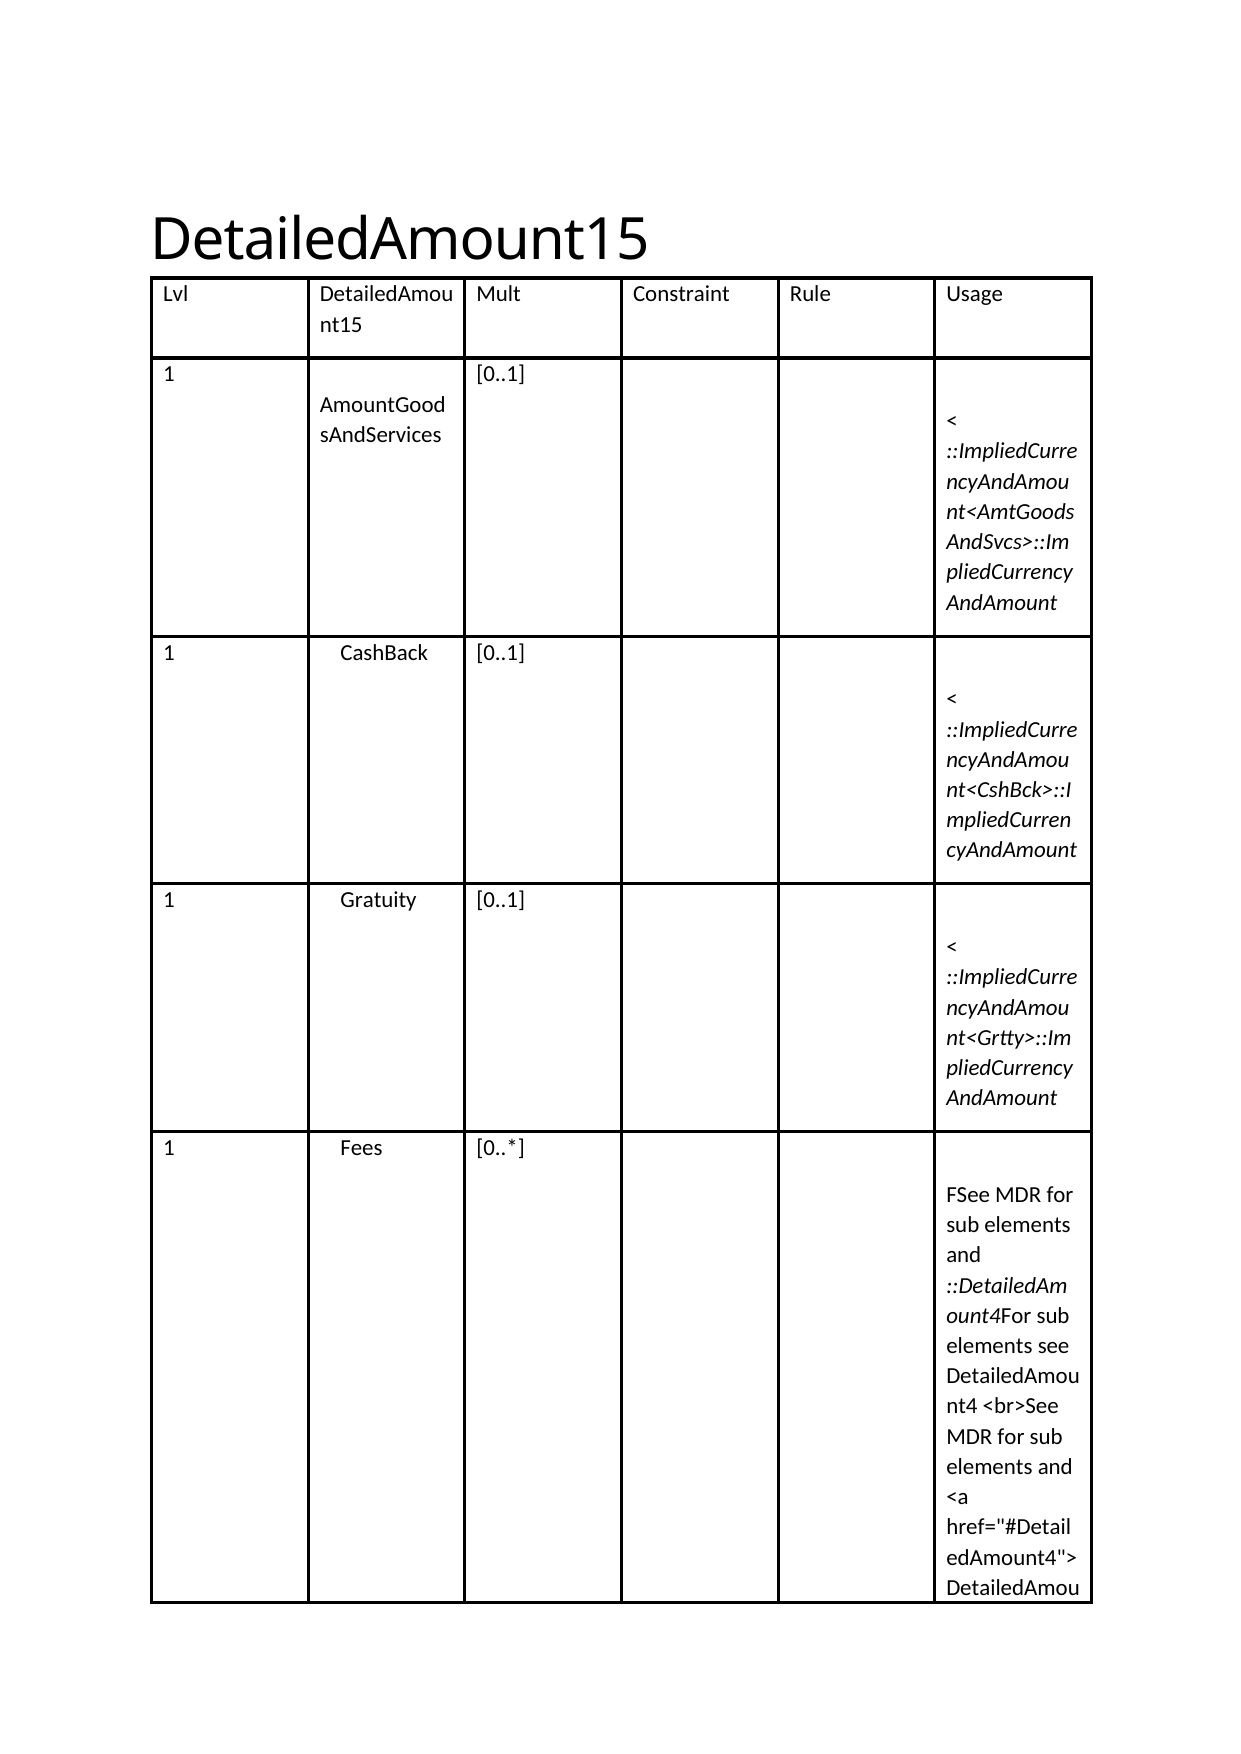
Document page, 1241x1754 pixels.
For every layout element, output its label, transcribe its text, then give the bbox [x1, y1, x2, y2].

table_cell 1 [153, 885, 307, 1130]
table_cell [623, 360, 777, 634]
table_cell [780, 885, 933, 1130]
title DetailedAmount15 [150, 197, 1090, 276]
table_cell 1 [153, 1133, 307, 1601]
table_header Usage [936, 280, 1090, 356]
table_header DetailedAmount15 [310, 280, 463, 356]
table_cell [0..*] [466, 1133, 620, 1601]
table_cell [0..1] [466, 360, 620, 634]
table_header Mult [466, 280, 620, 356]
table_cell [936, 1133, 1090, 1601]
table_cell [0..1] [466, 638, 620, 882]
table_header Rule [780, 280, 933, 356]
table_cell AmountGoodsAndServices [310, 360, 463, 634]
table_cell <::ImpliedCurrencyAndAmount<CshBck>::ImpliedCurrencyAndAmount [936, 638, 1090, 882]
table_cell Gratuity [310, 885, 463, 1130]
table_cell <::ImpliedCurrencyAndAmount<Grtty>::ImpliedCurrencyAndAmount [936, 885, 1090, 1130]
table_cell [623, 885, 777, 1130]
table_cell [780, 1133, 933, 1601]
table_cell 1 [153, 360, 307, 634]
table_cell <::ImpliedCurrencyAndAmount<AmtGoodsAndSvcs>::ImpliedCurrencyAndAmount [936, 360, 1090, 634]
table_cell [623, 1133, 777, 1601]
table_cell 1 [153, 638, 307, 882]
table_cell [0..1] [466, 885, 620, 1130]
table_cell [780, 360, 933, 634]
table_cell CashBack [310, 638, 463, 882]
table_header Lvl [153, 280, 307, 356]
table_header Constraint [623, 280, 777, 356]
table_cell [780, 638, 933, 882]
table_cell Fees [310, 1133, 463, 1601]
table_cell [623, 638, 777, 882]
